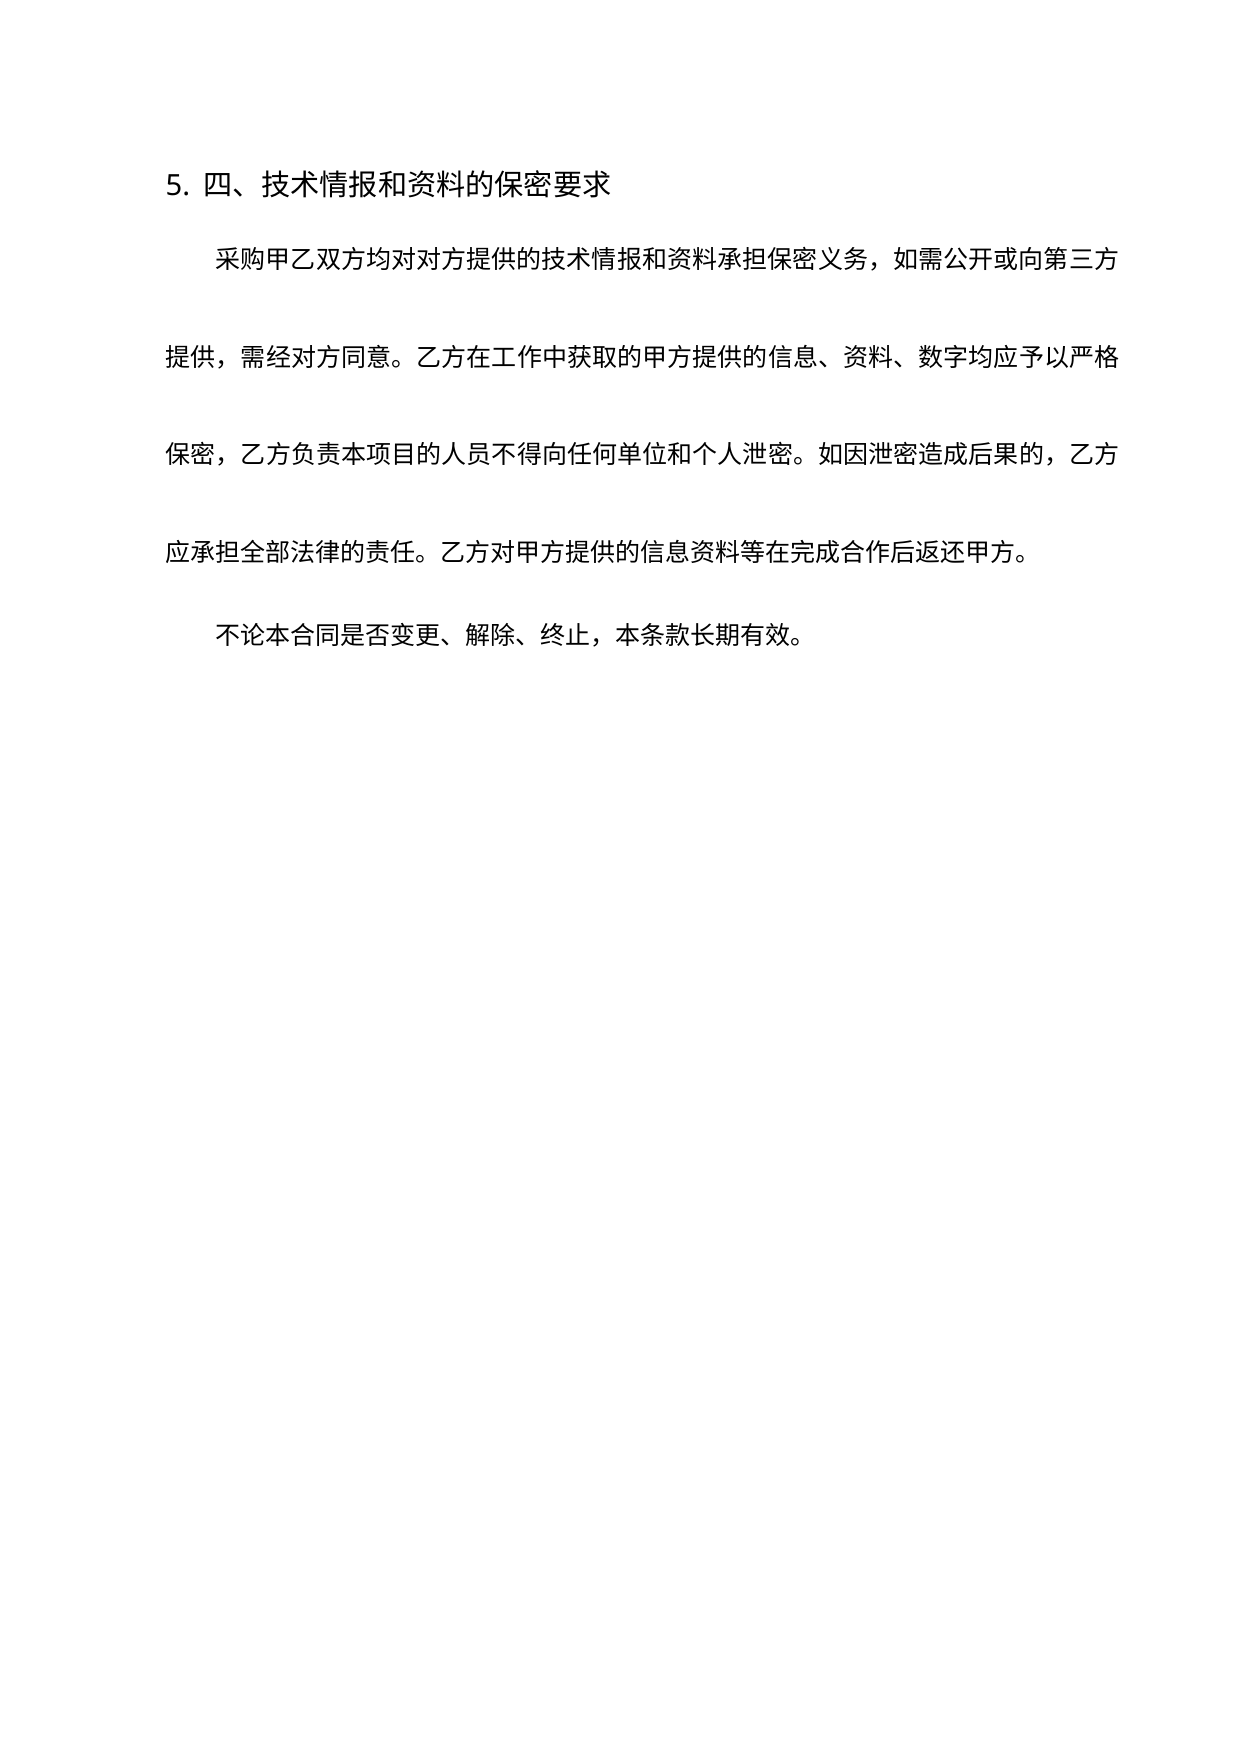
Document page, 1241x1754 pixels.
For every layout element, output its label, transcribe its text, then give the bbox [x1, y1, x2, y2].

text 采购甲乙双方均对对方提供的技术情报和资料承担保密义务，如需公开或向第三方提供，需经对方同意。乙方在工作中获取的甲方提供的信息、资料、数字均应予以严格保密，乙方负责本项目的人员不得向任何单位和个人泄密。如因泄密造成后果的，乙方应承担全部法律的责任。乙方对甲方提供的信息资料等在完成合作后返还甲方。 [165, 226, 1122, 583]
subtitle 四、技术情报和资料的保密要求 [165, 162, 1122, 204]
text 不论本合同是否变更、解除、终止，本条款长期有效。 [165, 601, 1122, 666]
